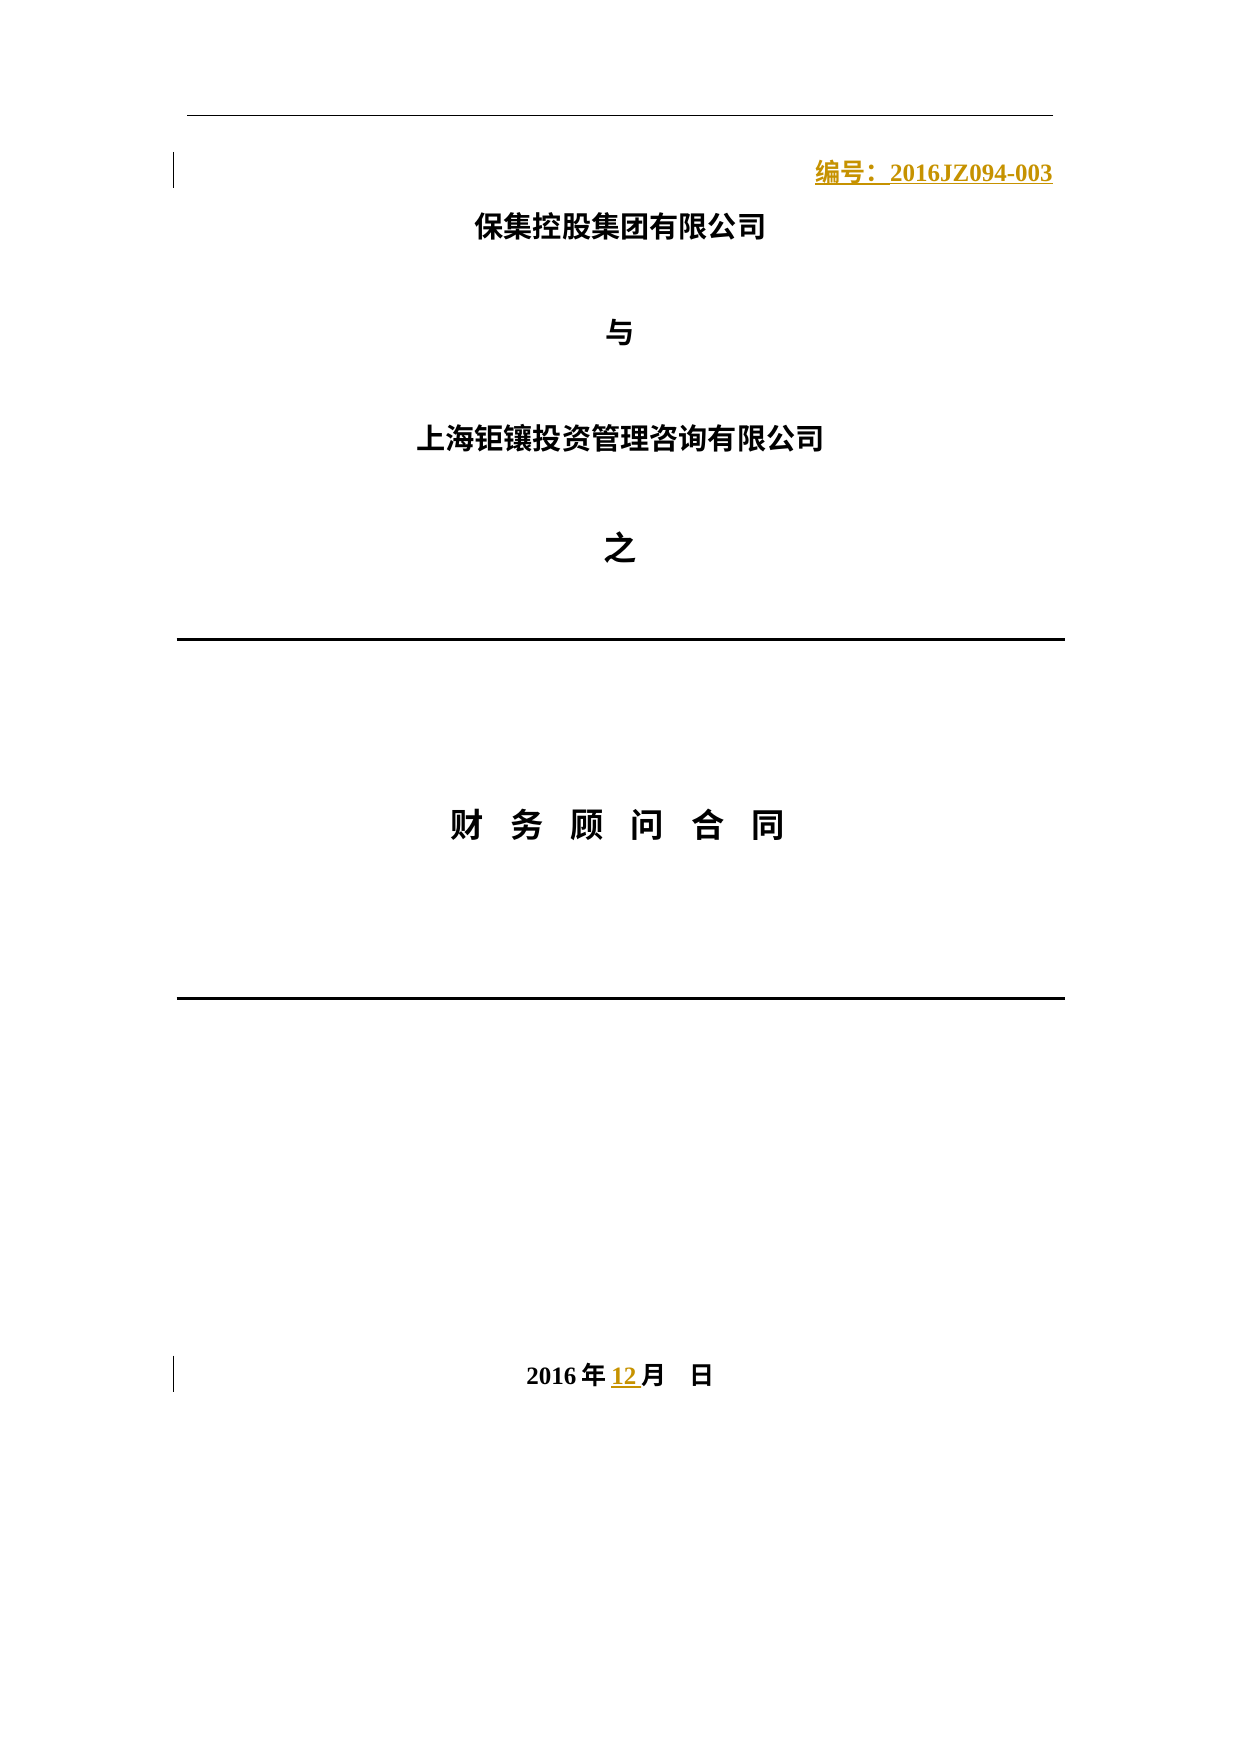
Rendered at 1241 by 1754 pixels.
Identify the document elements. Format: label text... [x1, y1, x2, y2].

table_header 财 务 顾 问 合 同 [177, 641, 1065, 997]
text 上海钜镶投资管理咨询有限公司 [188, 415, 1052, 458]
text 与 [188, 309, 1052, 352]
text 之 [188, 521, 1052, 570]
text 2016年月 日 [188, 1356, 1052, 1392]
text 保集控股集团有限公司 [188, 203, 1052, 246]
